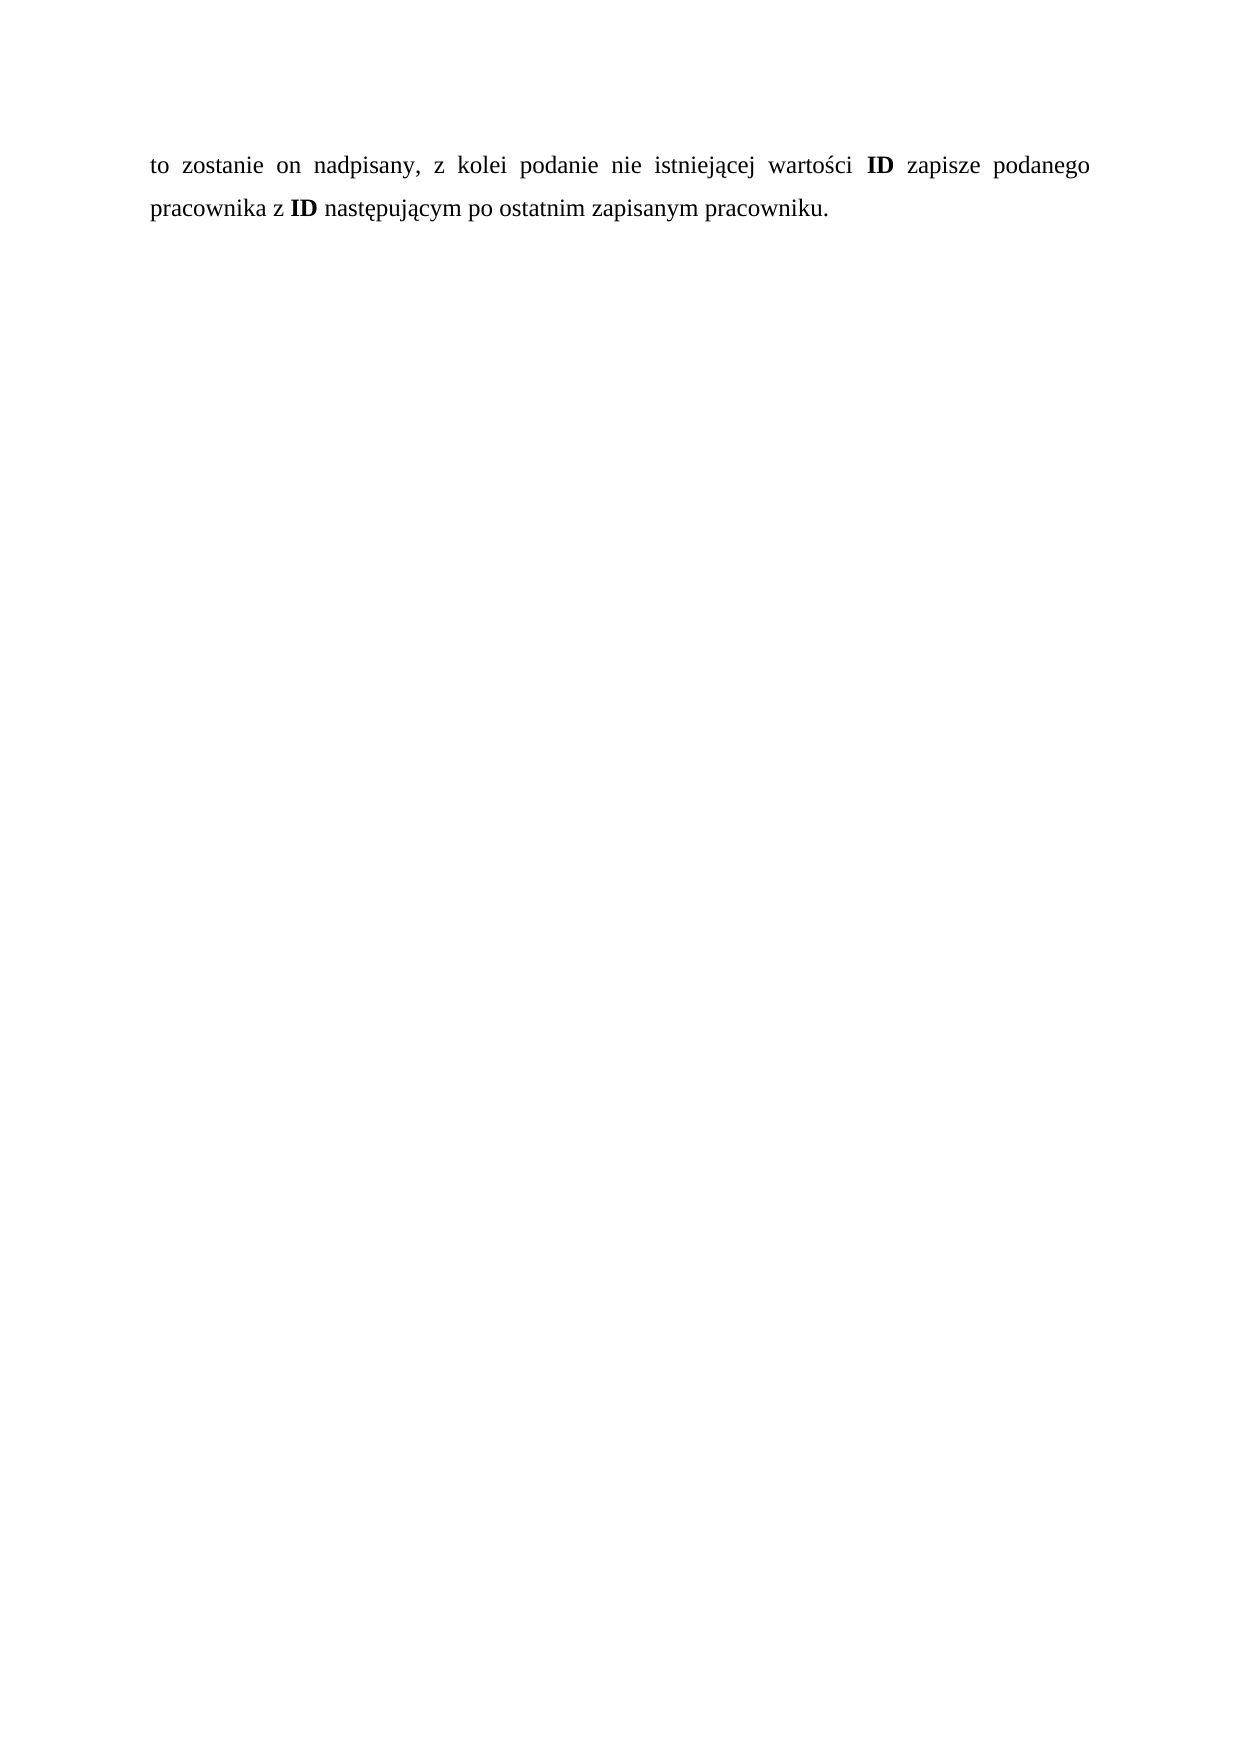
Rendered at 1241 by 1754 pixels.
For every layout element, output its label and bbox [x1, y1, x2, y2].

text [150, 150, 1090, 222]
